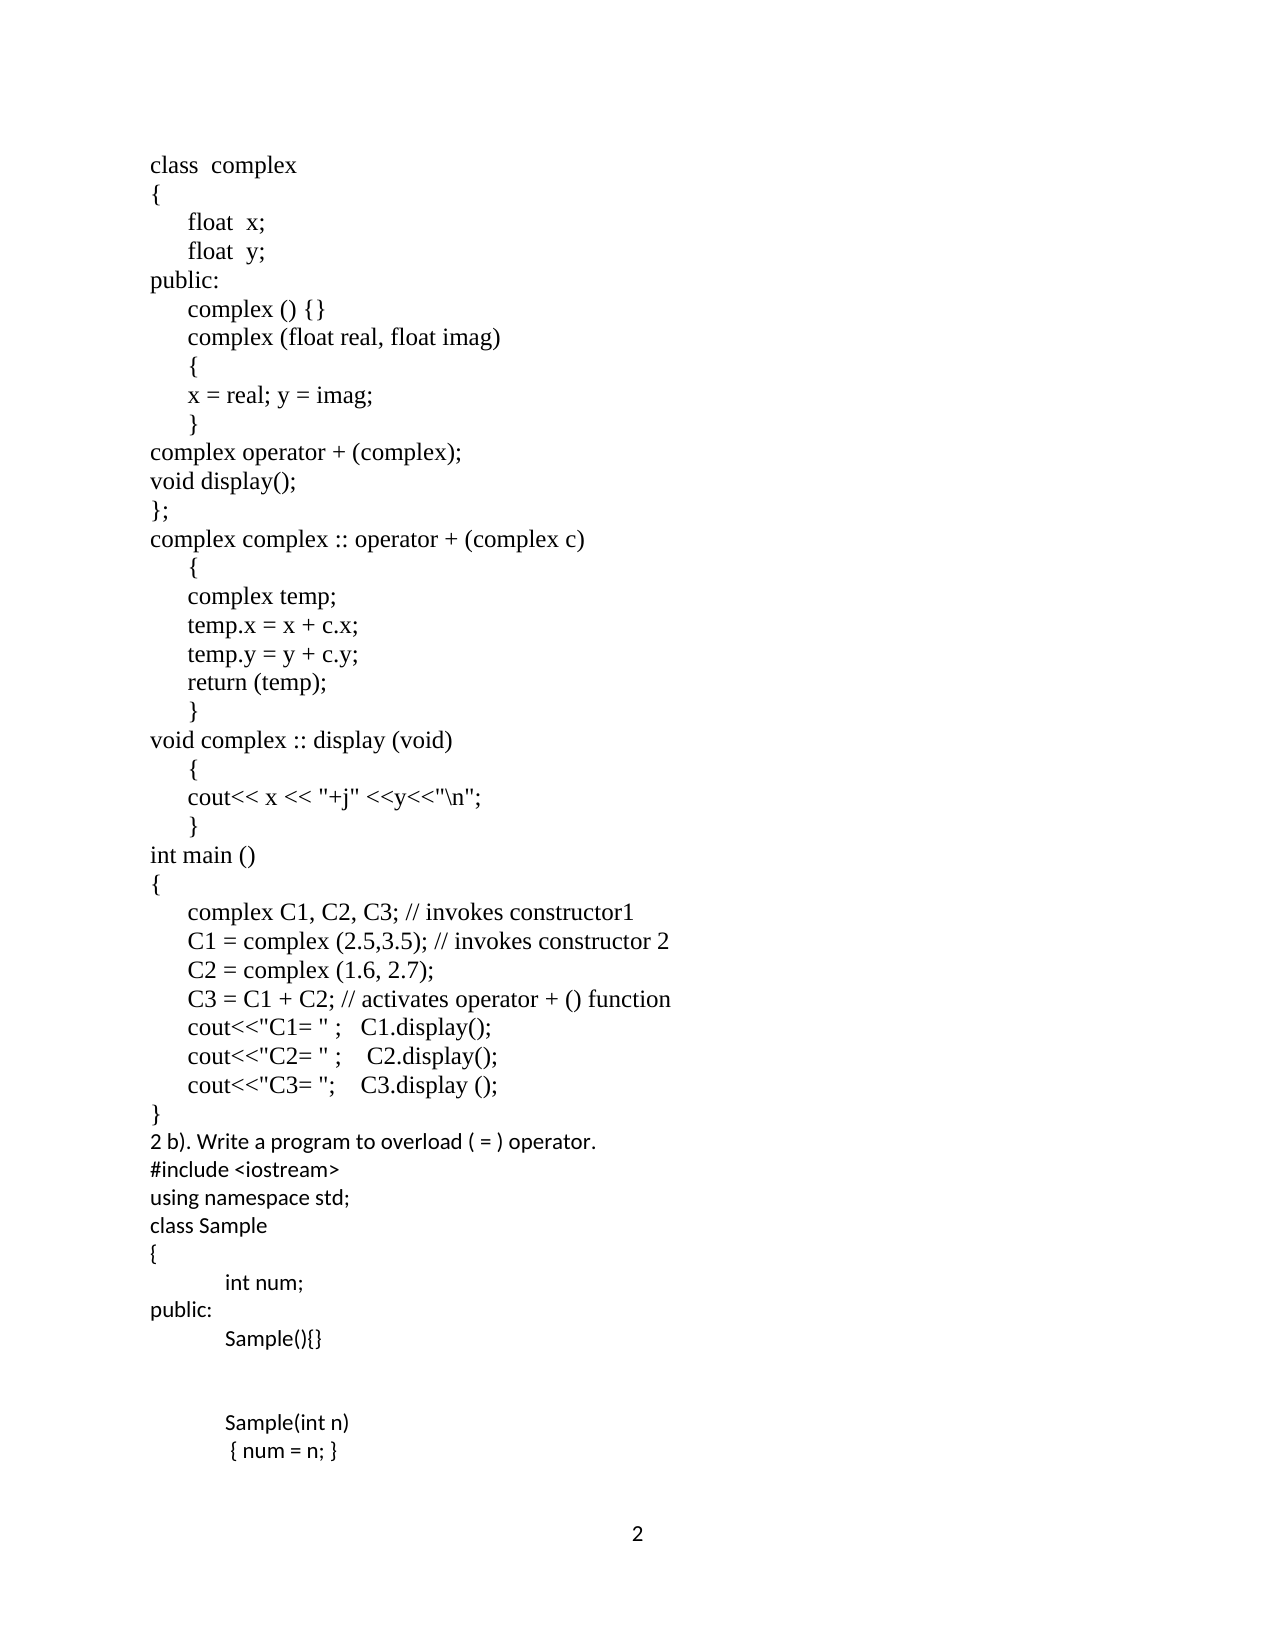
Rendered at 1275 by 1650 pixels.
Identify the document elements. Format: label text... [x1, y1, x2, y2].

text #include <iostream> [150, 1156, 1125, 1183]
text public: [150, 1296, 1125, 1324]
text cout<< x << "+j" <<y<<"\n"; [150, 782, 1125, 811]
text complex operator + (complex); [150, 437, 1125, 466]
text complex () {} [150, 294, 1125, 322]
text { num = n; } [150, 1436, 1125, 1464]
text cout<<"C3= "; C3.display (); [150, 1070, 1125, 1099]
text }; [150, 495, 1125, 524]
text C3 = C1 + C2; // activates operator + () function [150, 984, 1125, 1012]
text { [150, 1239, 1125, 1268]
text x = real; y = imag; [150, 380, 1125, 409]
text } [150, 409, 1125, 437]
text float x; [150, 207, 1125, 236]
text void complex :: display (void) [150, 725, 1125, 754]
text complex C1, C2, C3; // invokes constructor1 [150, 897, 1125, 926]
text } [150, 696, 1125, 725]
text 2 b). Write a program to overload ( = ) operator. [150, 1127, 1125, 1156]
text { [150, 552, 1125, 581]
text float y; [150, 236, 1125, 265]
text complex temp; [150, 581, 1125, 610]
text temp.x = x + c.x; [150, 610, 1125, 639]
text } [150, 1099, 1125, 1127]
text complex (float real, float imag) [150, 322, 1125, 351]
text C1 = complex (2.5,3.5); // invokes constructor 2 [150, 926, 1125, 955]
text C2 = complex (1.6, 2.7); [150, 955, 1125, 984]
text cout<<"C1= " ; C1.display(); [150, 1012, 1125, 1041]
text } [150, 811, 1125, 840]
text return (temp); [150, 667, 1125, 696]
text complex complex :: operator + (complex c) [150, 524, 1125, 552]
text { [150, 754, 1125, 782]
text int main () [150, 840, 1125, 869]
text int num; [150, 1268, 1125, 1296]
text public: [150, 265, 1125, 294]
text using namespace std; [150, 1183, 1125, 1212]
text Sample(int n) [150, 1408, 1125, 1436]
text { [150, 179, 1125, 207]
text cout<<"C2= " ; C2.display(); [150, 1041, 1125, 1070]
text class Sample [150, 1212, 1125, 1239]
text void display(); [150, 466, 1125, 495]
text class complex [150, 150, 1125, 179]
text temp.y = y + c.y; [150, 639, 1125, 667]
text { [150, 869, 1125, 897]
text { [150, 351, 1125, 380]
text Sample(){} [150, 1324, 1125, 1352]
